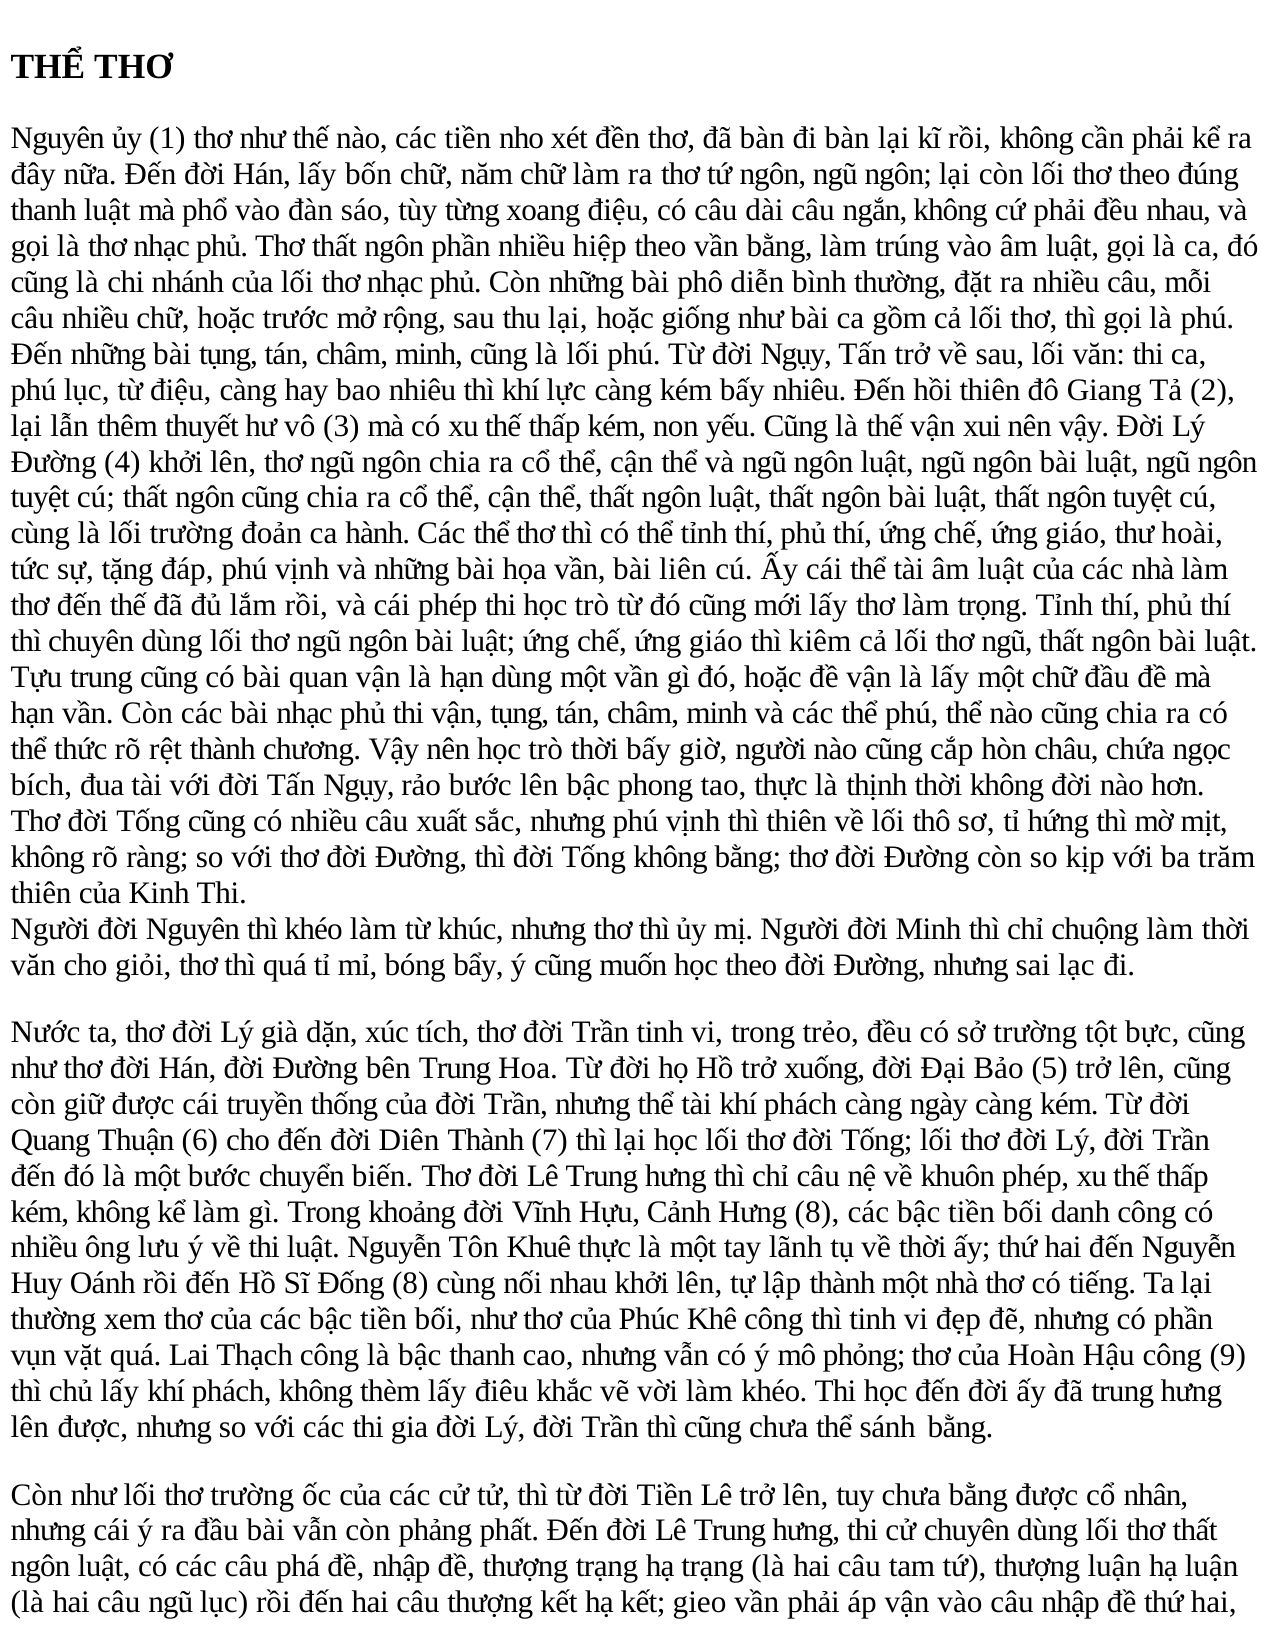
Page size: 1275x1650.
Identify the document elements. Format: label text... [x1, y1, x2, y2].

text Nguyên ủy (1) thơ như thế nào, các tiền nho xét đền thơ, đã bàn đi bàn lại kĩ rồi, không cần phải kể ra đây nữa. Đến đời Hán, lấy bốn chữ, năm chữ làm ra thơ tứ ngôn, ngũ ngôn; lại còn lối thơ theo đúng thanh luật mà phổ vào đàn sáo, tùy từng xoang điệu, có câu dài câu ngắn, không cứ phải đều nhau, và gọi là thơ nhạc phủ. Thơ thất ngôn phần nhiều hiệp theo vần bằng, làm trúng vào âm luật, gọi là ca, đó cũng là chi nhánh của lối thơ nhạc phủ. Còn những bài phô diễn bình thường, đặt ra nhiều câu, mỗi câu nhiều chữ, hoặc trước mở rộng, sau thu lại, hoặc giống như bài ca gồm cả lối thơ, thì gọi là phú. Đến những bài tụng, tán, châm, minh, cũng là lối phú. Từ đời Ngụy, Tấn trở về sau, lối văn: thi ca, phú lục, từ điệu, càng hay bao nhiêu thì khí lực càng kém bấy nhiêu. Đến hồi thiên đô Giang Tả (2), lại lẫn thêm thuyết hư vô (3) mà có xu thế thấp kém, non yếu. Cũng là thế vận xui nên vậy. Đời Lý Đường (4) khởi lên, thơ ngũ ngôn chia ra cổ thể, cận thể và ngũ ngôn luật, ngũ ngôn bài luật, ngũ ngôn tuyệt cú; thất ngôn cũng chia ra cổ thể, cận thể, thất ngôn luật, thất ngôn bài luật, thất ngôn tuyệt cú, cùng là lối trường đoản ca hành. Các thể thơ thì có thể tỉnh thí, phủ thí, ứng chế, ứng giáo, thư hoài, tức sự, tặng đáp, phú vịnh và những bài họa vần, bài liên cú. Ấy cái thể tài âm luật của các nhà làm thơ đến thế đã đủ lắm rồi, và cái phép thi học trò từ đó cũng mới lấy thơ làm trọng. Tỉnh thí, phủ thí thì chuyên dùng lối thơ ngũ ngôn bài luật; ứng chế, ứng giáo thì kiêm cả lối thơ ngũ, thất ngôn bài luật. Tựu trung cũng có bài quan vận là hạn dùng một vần gì đó, hoặc đề vận là lấy một chữ đầu đề mà hạn vần. Còn các bài nhạc phủ thi vận, tụng, tán, châm, minh và các thể phú, thể nào cũng chia ra có thể thức rõ rệt thành chương. Vậy nên học trò thời bấy giờ, người nào cũng cắp hòn châu, chứa ngọc bích, đua tài với đời Tấn Ngụy, rảo bước lên bậc phong tao, thực là thịnh thời không đời nào hơn. Thơ đời Tống cũng có nhiều câu xuất sắc, nhưng phú vịnh thì thiên về lối thô sơ, tỉ hứng thì mờ mịt, không rõ ràng; so với thơ đời Đường, thì đời Tống không bằng; thơ đời Đường còn so kịp với ba trăm thiên của Kinh Thi. [10, 119, 1259, 910]
text Nước ta, thơ đời Lý già dặn, xúc tích, thơ đời Trần tinh vi, trong trẻo, đều có sở trường tột bực, cũng như thơ đời Hán, đời Đường bên Trung Hoa. Từ đời họ Hồ trở xuống, đời Đại Bảo (5) trở lên, cũng còn giữ được cái truyền thống của đời Trần, nhưng thể tài khí phách càng ngày càng kém. Từ đời Quang Thuận (6) cho đến đời Diên Thành (7) thì lại học lối thơ đời Tống; lối thơ đời Lý, đời Trần đến đó là một bước chuyển biến. Thơ đời Lê Trung hưng thì chỉ câu nệ về khuôn phép, xu thế thấp kém, không kể làm gì. Trong khoảng đời Vĩnh Hựu, Cảnh Hưng (8), các bậc tiền bối danh công có nhiều ông lưu ý về thi luật. Nguyễn Tôn Khuê thực là một tay lãnh tụ về thời ấy; thứ hai đến Nguyễn Huy Oánh rồi đến Hồ Sĩ Đống (8) cùng nối nhau khởi lên, tự lập thành một nhà thơ có tiếng. Ta lại thường xem thơ của các bậc tiền bối, như thơ của Phúc Khê công thì tinh vi đẹp đẽ, nhưng có phần vụn vặt quá. Lai Thạch công là bậc thanh cao, nhưng vẫn có ý mô phỏng; thơ của Hoàn Hậu công (9) thì chủ lấy khí phách, không thèm lấy điêu khắc vẽ vời làm khéo. Thi học đến đời ấy đã trung hưng lên được, nhưng so với các thi gia đời Lý, đời Trần thì cũng chưa thể sánh bằng. [10, 1013, 1263, 1444]
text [10, 1476, 1252, 1619]
text Người đời Nguyên thì khéo làm từ khúc, nhưng thơ thì ủy mị. Người đời Minh thì chỉ chuộng làm thời văn cho giỏi, thơ thì quá tỉ mỉ, bóng bẩy, ý cũng muốn học theo đời Đường, nhưng sai lạc đi. [10, 910, 1275, 982]
subtitle THỂ THƠ [10, 45, 1275, 86]
